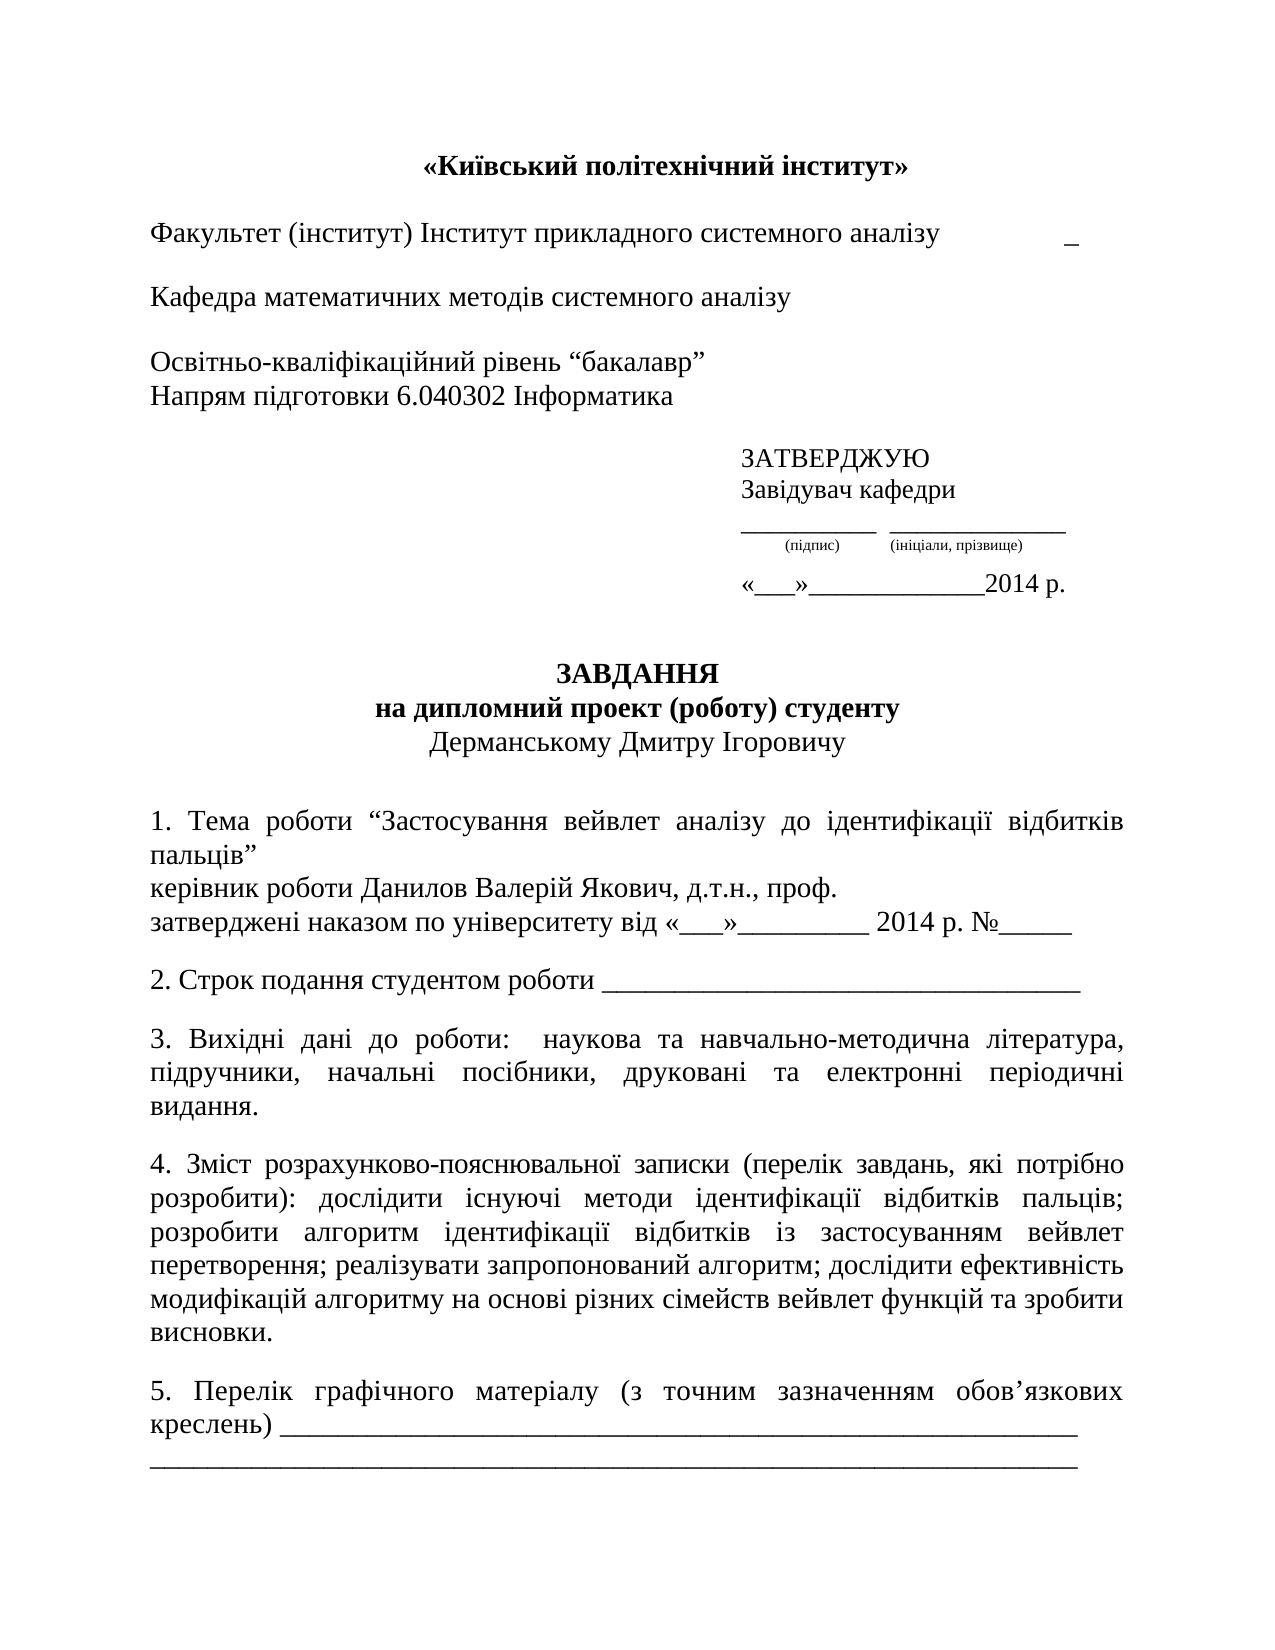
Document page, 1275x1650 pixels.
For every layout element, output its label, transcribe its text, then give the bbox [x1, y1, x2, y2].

text ЗАВДАННЯ [150, 657, 1125, 690]
text Напрям підготовки 6.040302 Інформатика [150, 378, 1125, 411]
text на дипломний проект (роботу) студенту [150, 690, 1125, 724]
text затверджені наказом по університету від «___»_________ 2014 р. №_____ [150, 904, 1125, 937]
text 3. Вихідні дані до роботи: наукова та навчально-методична література, підручники, начальні посібники, друковані та електронні періодичні видання. [150, 1021, 1125, 1122]
text ЗАТВЕРДЖУЮ [741, 442, 1125, 473]
text 5. Перелік графічного матеріалу (з точним зазначенням обов’язкових креслень) [150, 1373, 1125, 1440]
text керівник роботи Данилов Валерій Якович, д.т.н., проф. [150, 870, 1125, 904]
text 1. Тема роботи “Застосування вейвлет аналізу до ідентифікації відбитків пальців” [150, 803, 1125, 870]
text 2. Строк подання студентом роботи [150, 962, 1125, 996]
text «Київський політехнічний інститут» [206, 148, 1125, 181]
text (підпис) (ініціали, прізвище) [741, 536, 1125, 567]
text Кафедра математичних методів системного аналізу [150, 279, 1125, 313]
text Завідувач кафедри [741, 473, 1125, 505]
text 4. Зміст розрахунково-пояснювальної записки (перелік завдань, які потрібно розробити): дослідити існуючі методи ідентифікації відбитків пальців; розробити алгоритм ідентифікації відбитків із застосуванням вейвлет перетворення; реалізувати запропонований алгоритм; дослідити ефективність модифікацій алгоритму на основі різних сімейств вейвлет функцій та зробити висновки. [150, 1147, 1125, 1348]
text Факультет (інститут) Інститут прикладного системного аналізу [150, 215, 1125, 248]
text «___»_____________2014 р. [741, 567, 1125, 598]
text __________ _____________ [741, 505, 1125, 536]
text Дерманському Дмитру Ігоровичу [150, 724, 1125, 757]
text Освітньо-кваліфікаційний рівень “бакалавр” [150, 344, 1125, 378]
